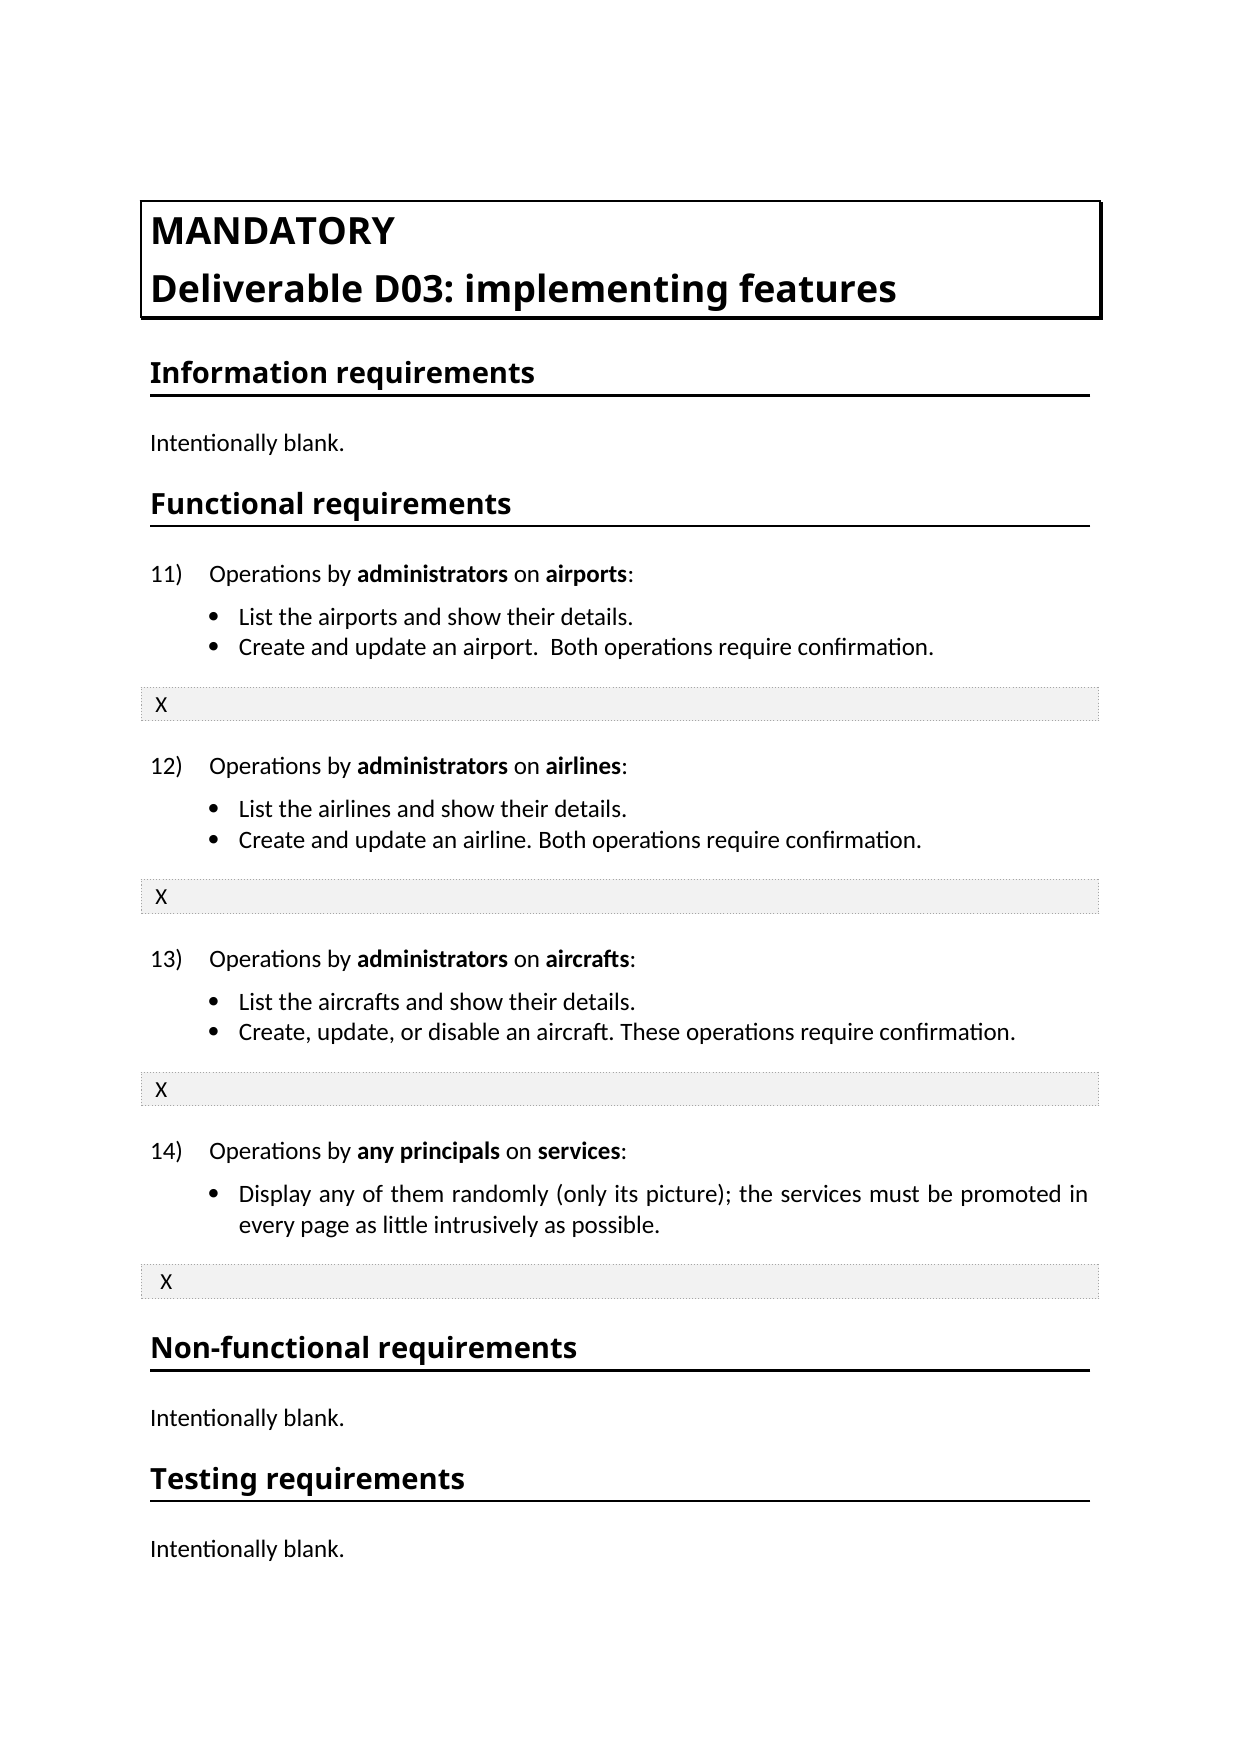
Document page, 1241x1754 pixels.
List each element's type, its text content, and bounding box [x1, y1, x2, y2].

subtitle MANDATORY Deliverable D03: implementing features [142, 202, 1099, 316]
text Operations by any principals on services: [150, 1135, 1090, 1166]
subtitle Non-functional requirements [150, 1328, 1090, 1369]
text Intentionally blank. [150, 1403, 1090, 1433]
subtitle Information requirements [150, 353, 1090, 394]
subtitle Functional requirements [150, 483, 1090, 525]
text List the aircrafts and show their details. [209, 986, 1090, 1016]
text Intentionally blank. [150, 1533, 1090, 1563]
text Create, update, or disable an aircraft. These operations require confirmation. [209, 1016, 1090, 1047]
text Intentionally blank. [150, 427, 1090, 458]
text List the airlines and show their details. [209, 793, 1090, 824]
subtitle Testing requirements [150, 1458, 1090, 1500]
text List the airports and show their details. [209, 601, 1090, 631]
text Display any of them randomly (only its picture); the services must be promoted in every page as little intrusively as possible. [209, 1178, 1090, 1239]
text Create and update an airline. Both operations require confirmation. [209, 824, 1090, 854]
text Operations by administrators on airlines: [150, 750, 1090, 781]
text Create and update an airport. Both operations require confirmation. [209, 631, 1090, 662]
text Operations by administrators on airports: [150, 558, 1090, 588]
text Operations by administrators on aircrafts: [150, 943, 1090, 973]
